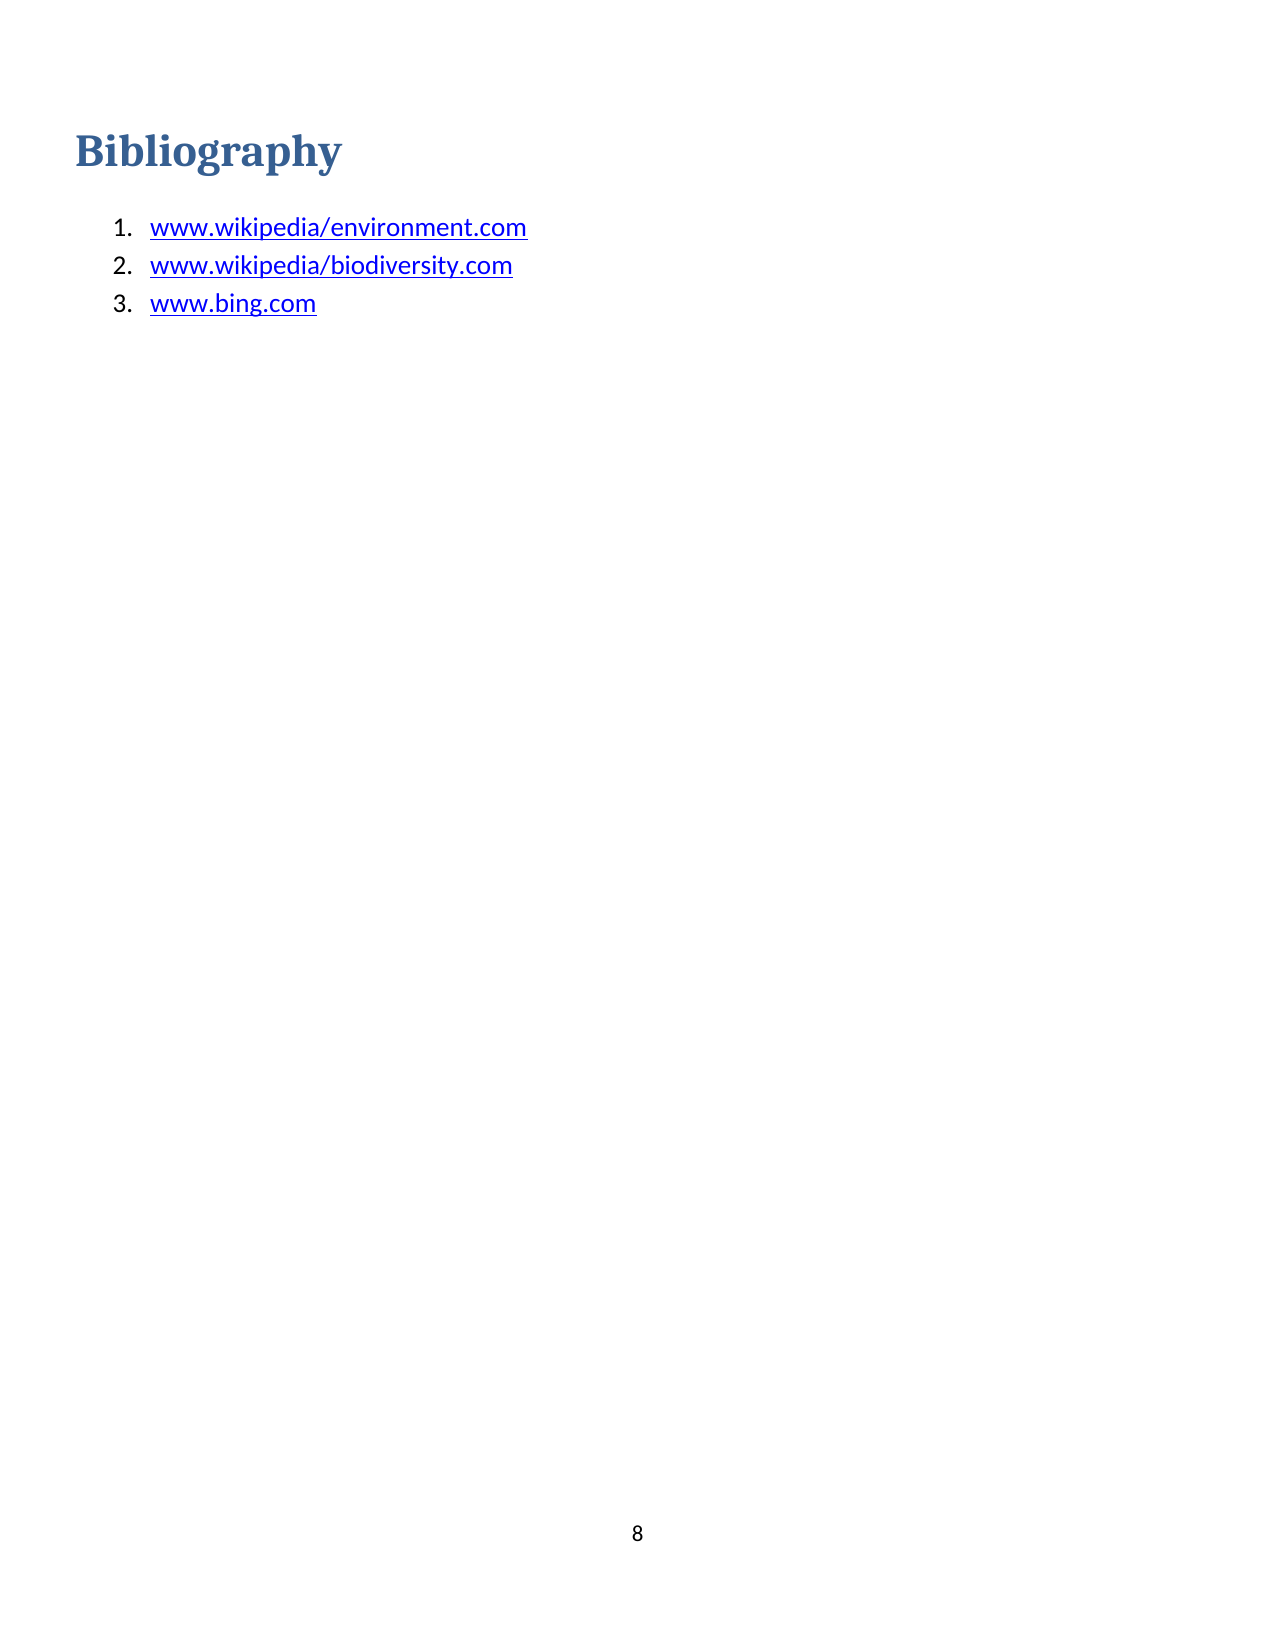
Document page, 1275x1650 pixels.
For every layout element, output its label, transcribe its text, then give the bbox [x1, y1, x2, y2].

list www.bing.com [112, 286, 1200, 319]
list www.wikipedia/biodiversity.com [112, 248, 1200, 281]
list www.wikipedia/environment.com [112, 211, 1200, 243]
subtitle Bibliography [75, 125, 1200, 178]
